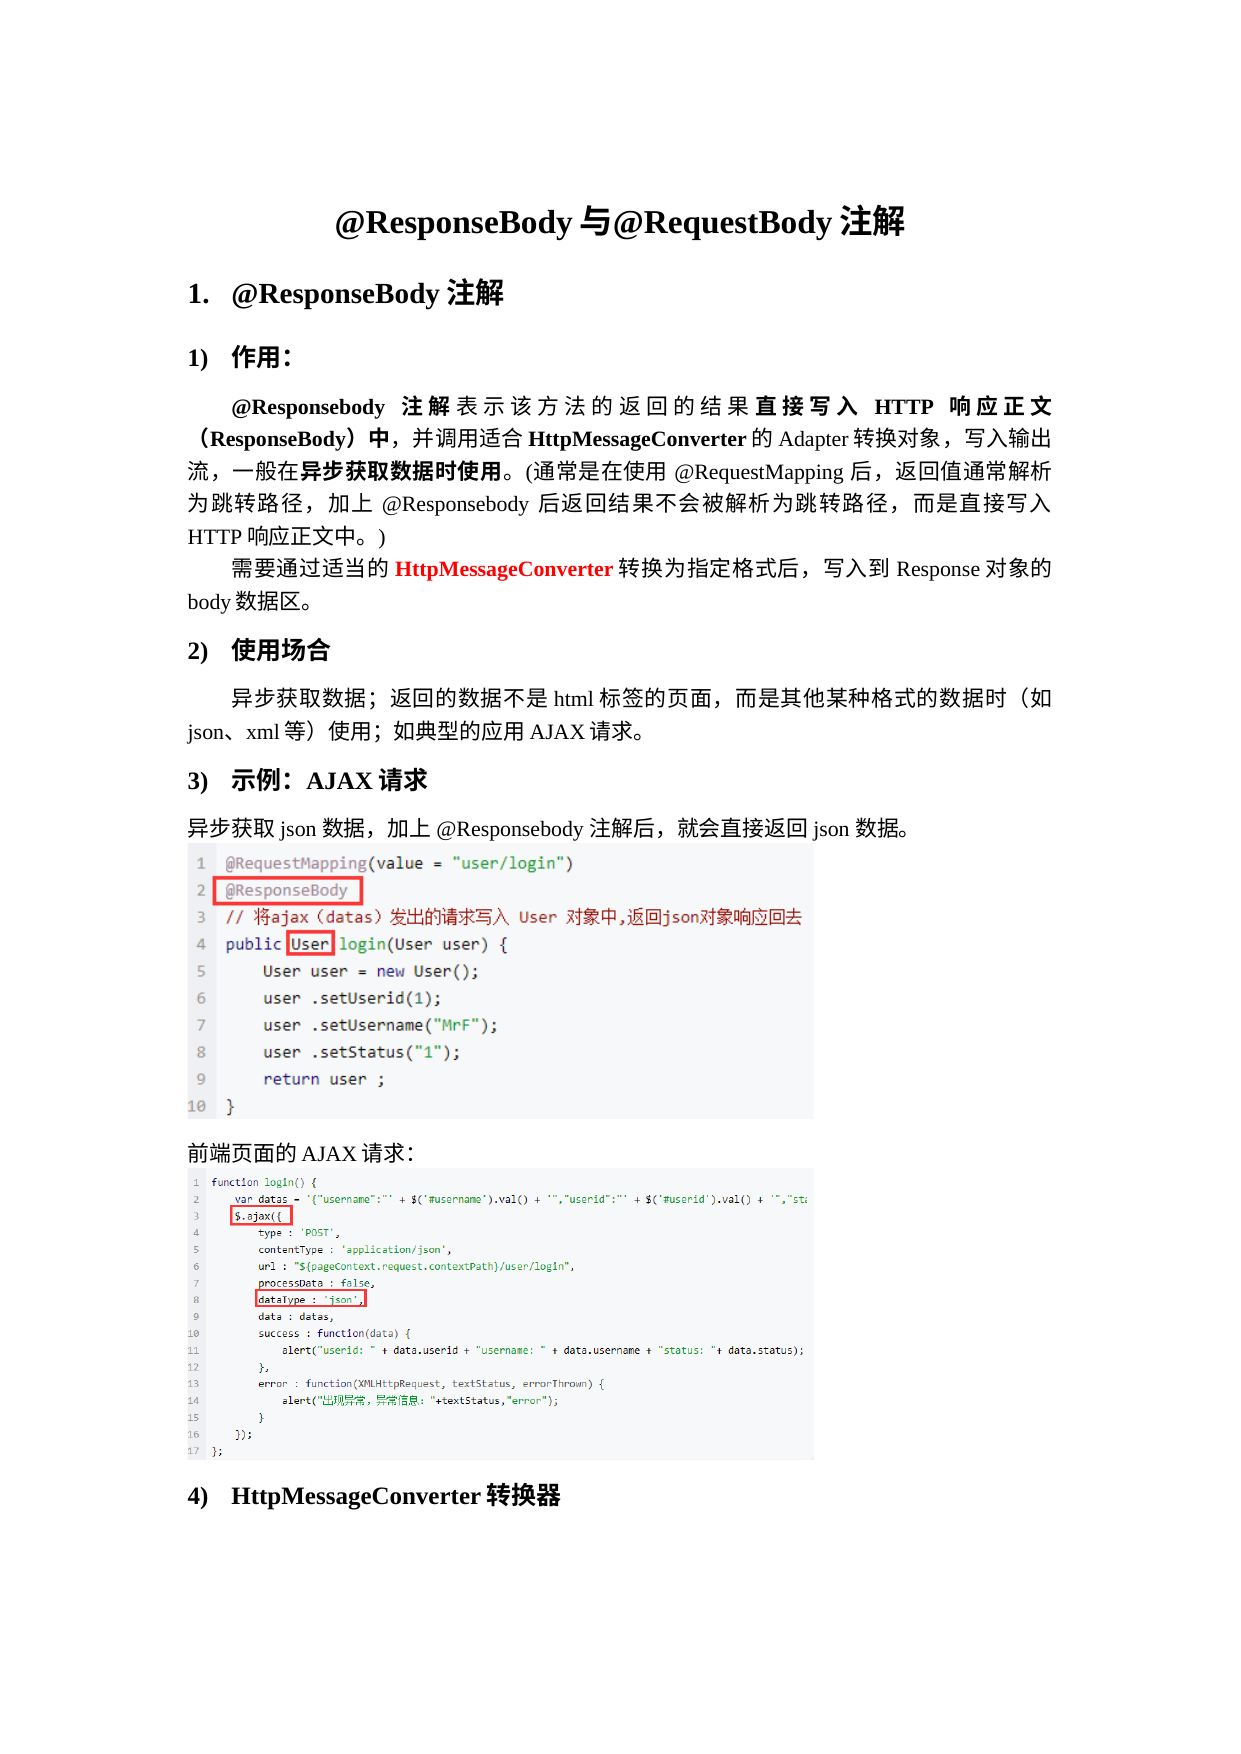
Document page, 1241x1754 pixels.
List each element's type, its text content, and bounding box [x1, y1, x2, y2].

title @ResponseBody与@RequestBody注解 [187, 187, 1053, 252]
subtitle 作用： [187, 323, 1053, 388]
text 前端页面的AJAX请求： [187, 1136, 1053, 1168]
subtitle HttpMessageConverter转换器 [187, 1461, 1053, 1526]
subtitle 示例：AJAX请求 [187, 746, 1053, 811]
subtitle 使用场合 [187, 616, 1053, 681]
picture [187, 1168, 814, 1460]
picture [187, 843, 814, 1119]
text @Responsebody 注解表示该方法的返回的结果直接写入 HTTP 响应正文（ResponseBody）中，并调用适合HttpMessageConverter的Adapter转换对象，写入输出流，一般在异步获取数据时使用。(通常是在使用 @RequestMapping 后，返回值通常解析为跳转路径，加上 @Responsebody 后返回结果不会被解析为跳转路径，而是直接写入HTTP 响应正文中。) [187, 388, 1053, 551]
text 异步获取数据；返回的数据不是html标签的页面，而是其他某种格式的数据时（如json、xml等）使用；如典型的应用AJAX请求。 [187, 681, 1053, 746]
subtitle @ResponseBody注解 [187, 258, 1053, 323]
text 需要通过适当的HttpMessageConverter转换为指定格式后，写入到Response对象的body数据区。 [187, 551, 1053, 616]
text 异步获取 json 数据，加上 @Responsebody 注解后，就会直接返回 json 数据。 [187, 811, 1053, 843]
